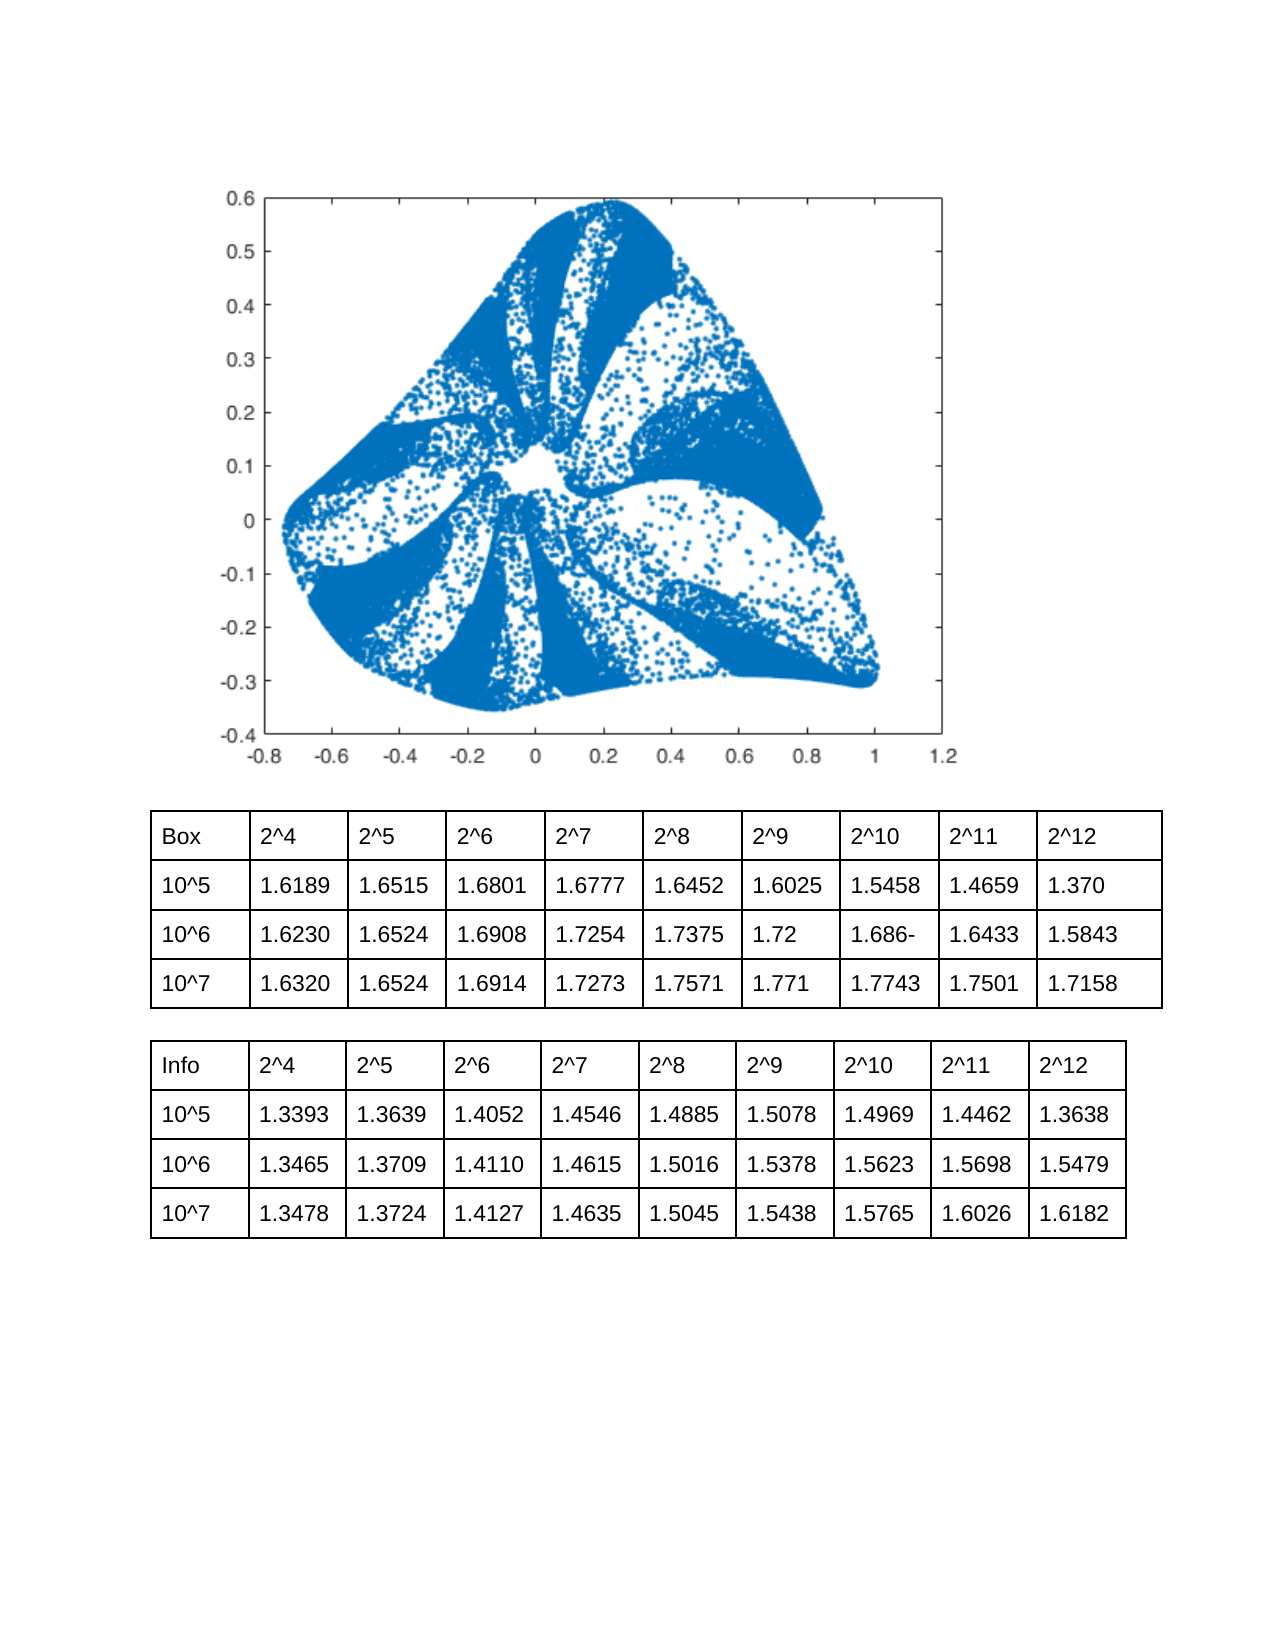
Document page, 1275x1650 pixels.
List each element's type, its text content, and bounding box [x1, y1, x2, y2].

table_cell 1.6524 [349, 911, 445, 958]
table_header 2^9 [737, 1042, 833, 1089]
table_cell 1.5479 [1030, 1140, 1125, 1187]
table_cell 1.6025 [743, 861, 839, 909]
table_cell 1.4615 [542, 1140, 638, 1187]
table_cell 1.5765 [835, 1189, 930, 1237]
table_cell 1.7254 [546, 911, 642, 958]
table_cell 1.6182 [1030, 1189, 1125, 1237]
table_header 2^11 [932, 1042, 1028, 1089]
table_cell 1.3638 [1030, 1091, 1125, 1138]
table_cell 1.6908 [447, 911, 544, 958]
table_header 2^11 [940, 812, 1036, 859]
table_cell 1.6515 [349, 861, 445, 909]
table_cell 1.7571 [644, 960, 741, 1007]
table_header 2^12 [1038, 812, 1161, 859]
table_cell 1.6433 [940, 911, 1036, 958]
table_header 2^4 [251, 812, 347, 859]
table_cell 1.771 [743, 960, 839, 1007]
table_cell 1.6777 [546, 861, 642, 909]
table_cell 1.5623 [835, 1140, 930, 1187]
table_cell 1.6230 [251, 911, 347, 958]
table_cell 1.4659 [940, 861, 1036, 909]
table_cell 1.4052 [445, 1091, 540, 1138]
table_cell 1.3724 [347, 1189, 443, 1237]
table_cell 1.4969 [835, 1091, 930, 1138]
table_cell 10^5 [152, 1091, 248, 1138]
table_cell 1.4127 [445, 1189, 540, 1237]
table_cell 10^6 [152, 1140, 248, 1187]
table_cell 1.4885 [640, 1091, 735, 1138]
table_cell 1.5843 [1038, 911, 1161, 958]
table_cell 1.3478 [250, 1189, 345, 1237]
table_cell 1.4546 [542, 1091, 638, 1138]
table_header 2^6 [447, 812, 544, 859]
table_cell 1.5698 [932, 1140, 1028, 1187]
table_header 2^7 [546, 812, 642, 859]
table_cell 1.6452 [644, 861, 741, 909]
table_cell 1.6524 [349, 960, 445, 1007]
table_cell 1.6914 [447, 960, 544, 1007]
table_cell 1.7375 [644, 911, 741, 958]
table_cell 1.7273 [546, 960, 642, 1007]
table_header 2^5 [347, 1042, 443, 1089]
table_cell 1.5458 [841, 861, 938, 909]
table_cell 1.6189 [251, 861, 347, 909]
table_cell 1.5438 [737, 1189, 833, 1237]
table_cell 1.4635 [542, 1189, 638, 1237]
table_header Box [152, 812, 249, 859]
table_cell 1.6801 [447, 861, 544, 909]
table_cell 1.370 [1038, 861, 1161, 909]
table_cell 1.5078 [737, 1091, 833, 1138]
table_cell 10^6 [152, 911, 249, 958]
table_header 2^12 [1030, 1042, 1125, 1089]
picture [150, 150, 1025, 807]
table_header 2^4 [250, 1042, 345, 1089]
table_cell 1.72 [743, 911, 839, 958]
table_cell 1.3709 [347, 1140, 443, 1187]
table_cell 1.5045 [640, 1189, 735, 1237]
table_cell 10^7 [152, 1189, 248, 1237]
table_cell 1.4110 [445, 1140, 540, 1187]
table_header 2^8 [644, 812, 741, 859]
table_cell 1.5378 [737, 1140, 833, 1187]
table_cell 1.3393 [250, 1091, 345, 1138]
table_cell 1.686- [841, 911, 938, 958]
table_cell 10^5 [152, 861, 249, 909]
table_cell 1.5016 [640, 1140, 735, 1187]
table_header 2^5 [349, 812, 445, 859]
table_cell 10^7 [152, 960, 249, 1007]
table_header 2^6 [445, 1042, 540, 1089]
table_header 2^7 [542, 1042, 638, 1089]
table_header Info [152, 1042, 248, 1089]
table_header 2^10 [841, 812, 938, 859]
table_cell 1.7501 [940, 960, 1036, 1007]
table_cell 1.7158 [1038, 960, 1161, 1007]
table_cell 1.4462 [932, 1091, 1028, 1138]
table_cell 1.7743 [841, 960, 938, 1007]
table_cell 1.3465 [250, 1140, 345, 1187]
table_header 2^9 [743, 812, 839, 859]
table_cell 1.3639 [347, 1091, 443, 1138]
table_cell 1.6320 [251, 960, 347, 1007]
table_cell 1.6026 [932, 1189, 1028, 1237]
table_header 2^8 [640, 1042, 735, 1089]
table_header 2^10 [835, 1042, 930, 1089]
